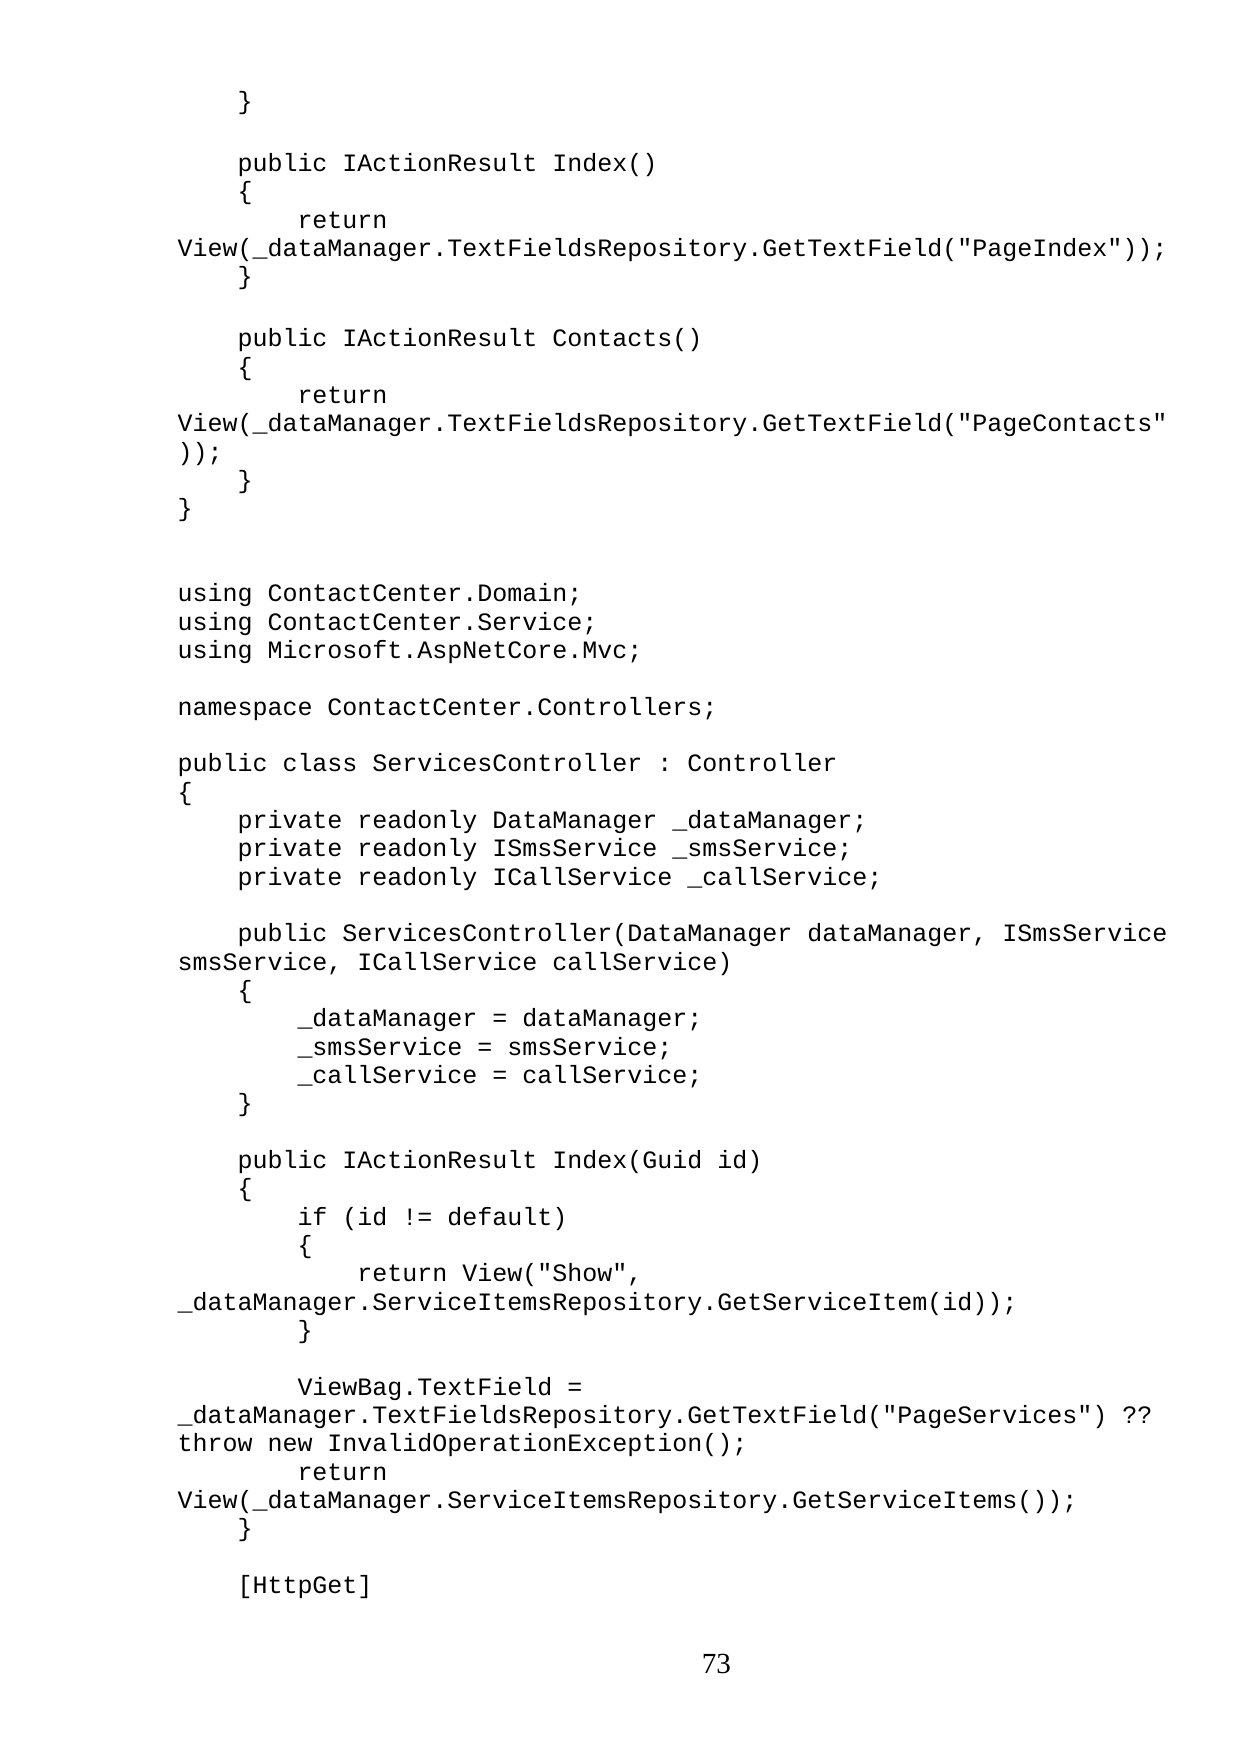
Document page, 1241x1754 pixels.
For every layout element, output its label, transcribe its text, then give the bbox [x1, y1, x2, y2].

text return View(_dataManager.TextFieldsRepository.GetTextField("PageContacts")); [177, 382, 1181, 467]
text } [177, 1516, 1181, 1544]
text return View(_dataManager.TextFieldsRepository.GetTextField("PageIndex")); [177, 207, 1181, 264]
text } [177, 496, 1181, 524]
text } [177, 1317, 1181, 1346]
text [HttpGet] [177, 1572, 1181, 1601]
text } [177, 264, 1181, 292]
text if (id != default) [177, 1204, 1181, 1232]
text { [177, 779, 1181, 807]
text public class ServicesController : Controller [177, 751, 1181, 779]
text { [177, 1232, 1181, 1261]
text public IActionResult Index(Guid id) [177, 1147, 1181, 1176]
text _callService = callService; [177, 1062, 1181, 1091]
text namespace ContactCenter.Controllers; [177, 694, 1181, 722]
text } [177, 1091, 1181, 1119]
text { [177, 977, 1181, 1006]
text private readonly ISmsService _smsService; [177, 836, 1181, 864]
text { [177, 354, 1181, 382]
text public ServicesController(DataManager dataManager, ISmsService smsService, ICallService callService) [177, 921, 1181, 977]
text using ContactCenter.Domain; [177, 581, 1181, 609]
text } [177, 89, 1181, 117]
text return View("Show", _dataManager.ServiceItemsRepository.GetServiceItem(id)); [177, 1261, 1181, 1317]
text } [177, 467, 1181, 496]
text { [177, 1176, 1181, 1204]
text _smsService = smsService; [177, 1034, 1181, 1062]
text ViewBag.TextField = _dataManager.TextFieldsRepository.GetTextField("PageServices") ?? throw new InvalidOperationException(); [177, 1374, 1181, 1459]
text public IActionResult Contacts() [177, 326, 1181, 354]
text using Microsoft.AspNetCore.Mvc; [177, 637, 1181, 666]
text using ContactCenter.Service; [177, 609, 1181, 637]
text public IActionResult Index() [177, 151, 1181, 179]
text { [177, 179, 1181, 207]
text private readonly ICallService _callService; [177, 864, 1181, 892]
text _dataManager = dataManager; [177, 1006, 1181, 1034]
text return View(_dataManager.ServiceItemsRepository.GetServiceItems()); [177, 1459, 1181, 1516]
text private readonly DataManager _dataManager; [177, 807, 1181, 836]
